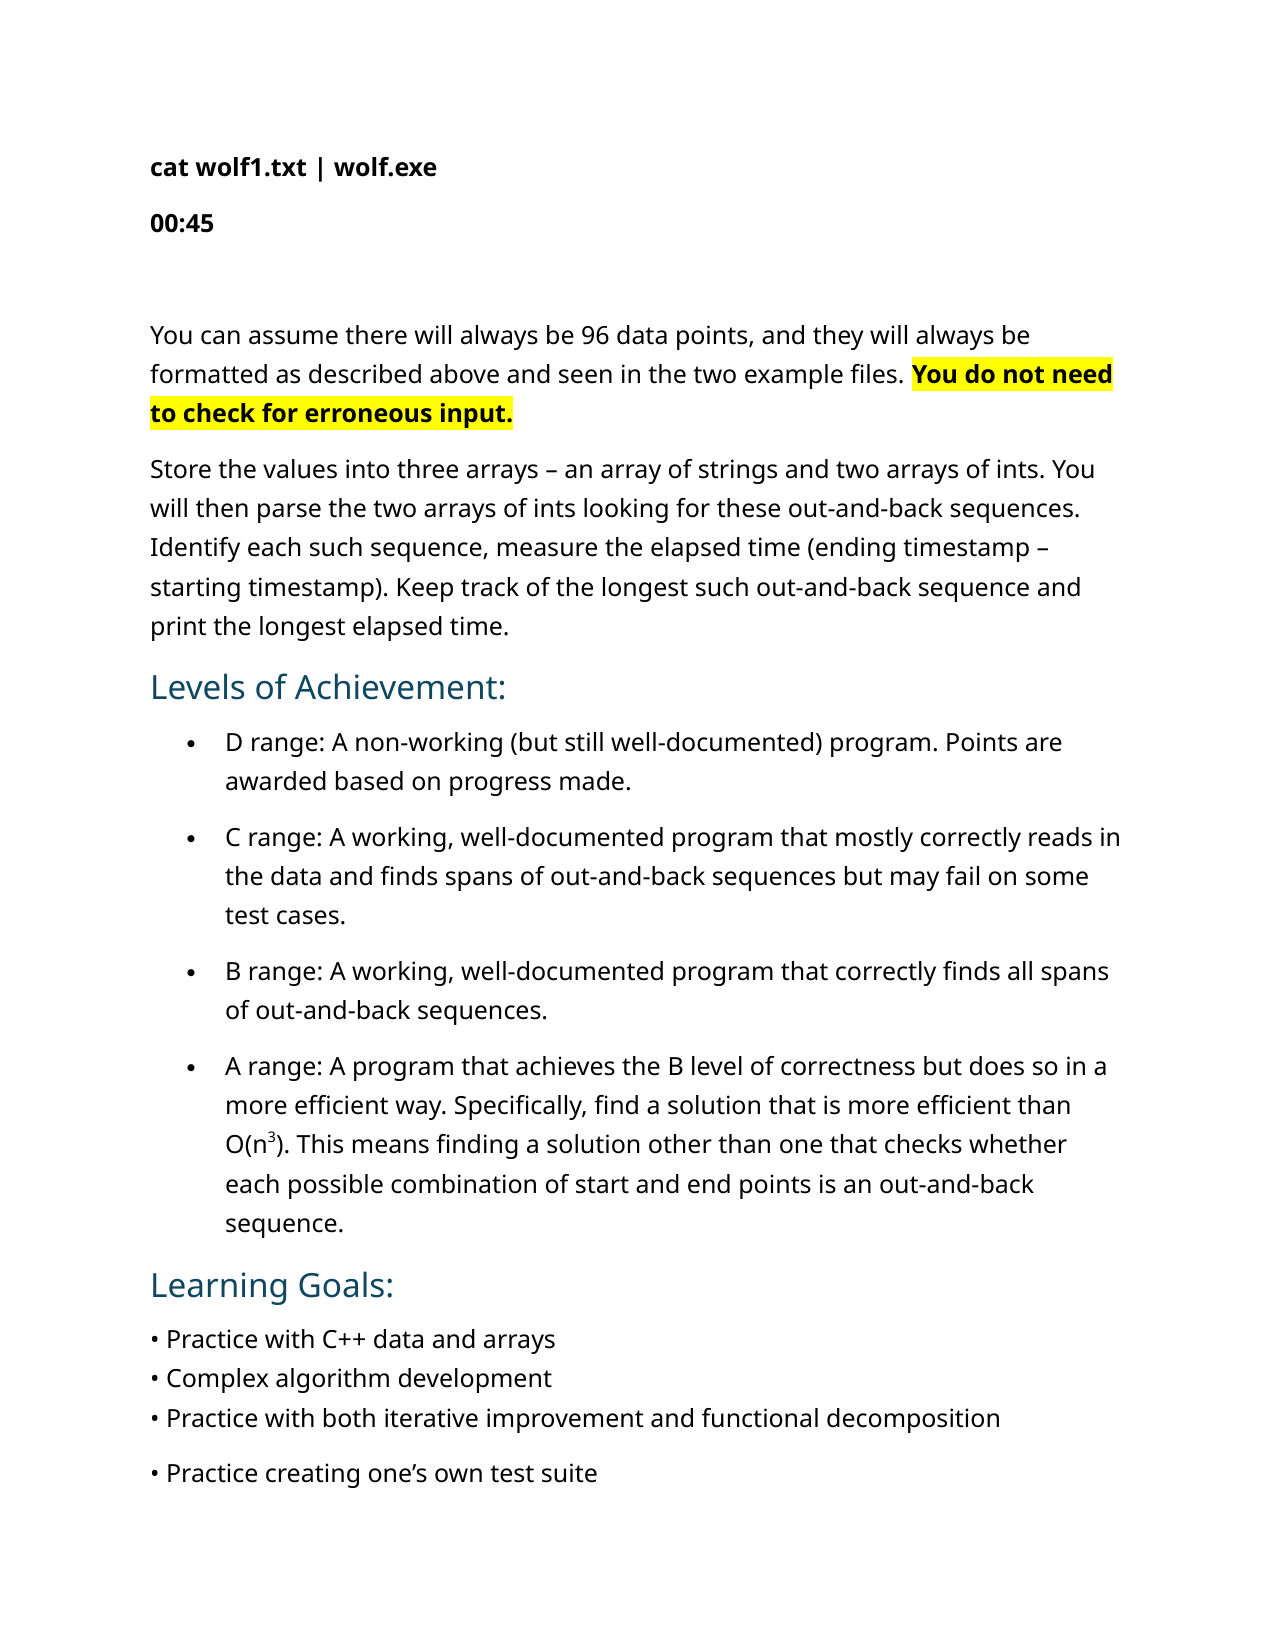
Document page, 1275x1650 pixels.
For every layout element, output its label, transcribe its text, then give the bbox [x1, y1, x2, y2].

text Store the values into three arrays – an array of strings and two arrays of ints. You will then parse the two arrays of ints looking for these out-and-back sequences. Identify each such sequence, measure the elapsed time (ending timestamp – starting timestamp). Keep track of the longest such out-and-back sequence and print the longest elapsed time. [150, 452, 1125, 642]
text You can assume there will always be 96 data points, and they will always be formatted as described above and seen in the two example files. You do not need to check for erroneous input. [150, 317, 1125, 430]
subtitle Levels of Achievement: [150, 664, 1125, 709]
text cat wolf1.txt | wolf.exe [150, 150, 1125, 184]
subtitle Learning Goals: [150, 1261, 1125, 1307]
list D range: A non-working (but still well-documented) program. Points are awarded based on progress made. [187, 725, 1125, 798]
text • Practice creating one’s own test suite [150, 1456, 1125, 1490]
list C range: A working, well-documented program that mostly correctly reads in the data and finds spans of out-and-back sequences but may fail on some test cases. [187, 820, 1125, 932]
list A range: A program that achieves the B level of correctness but does so in a more efficient way. Specifically, find a solution that is more efficient than O(n3). This means finding a solution other than one that checks whether each possible combination of start and end points is an out-and-back sequence. [187, 1049, 1125, 1239]
text • Practice with C++ data and arrays • Complex algorithm development • Practice with both iterative improvement and functional decomposition [150, 1322, 1125, 1434]
text 00:45 [150, 206, 1125, 240]
list B range: A working, well-documented program that correctly finds all spans of out-and-back sequences. [187, 954, 1125, 1027]
